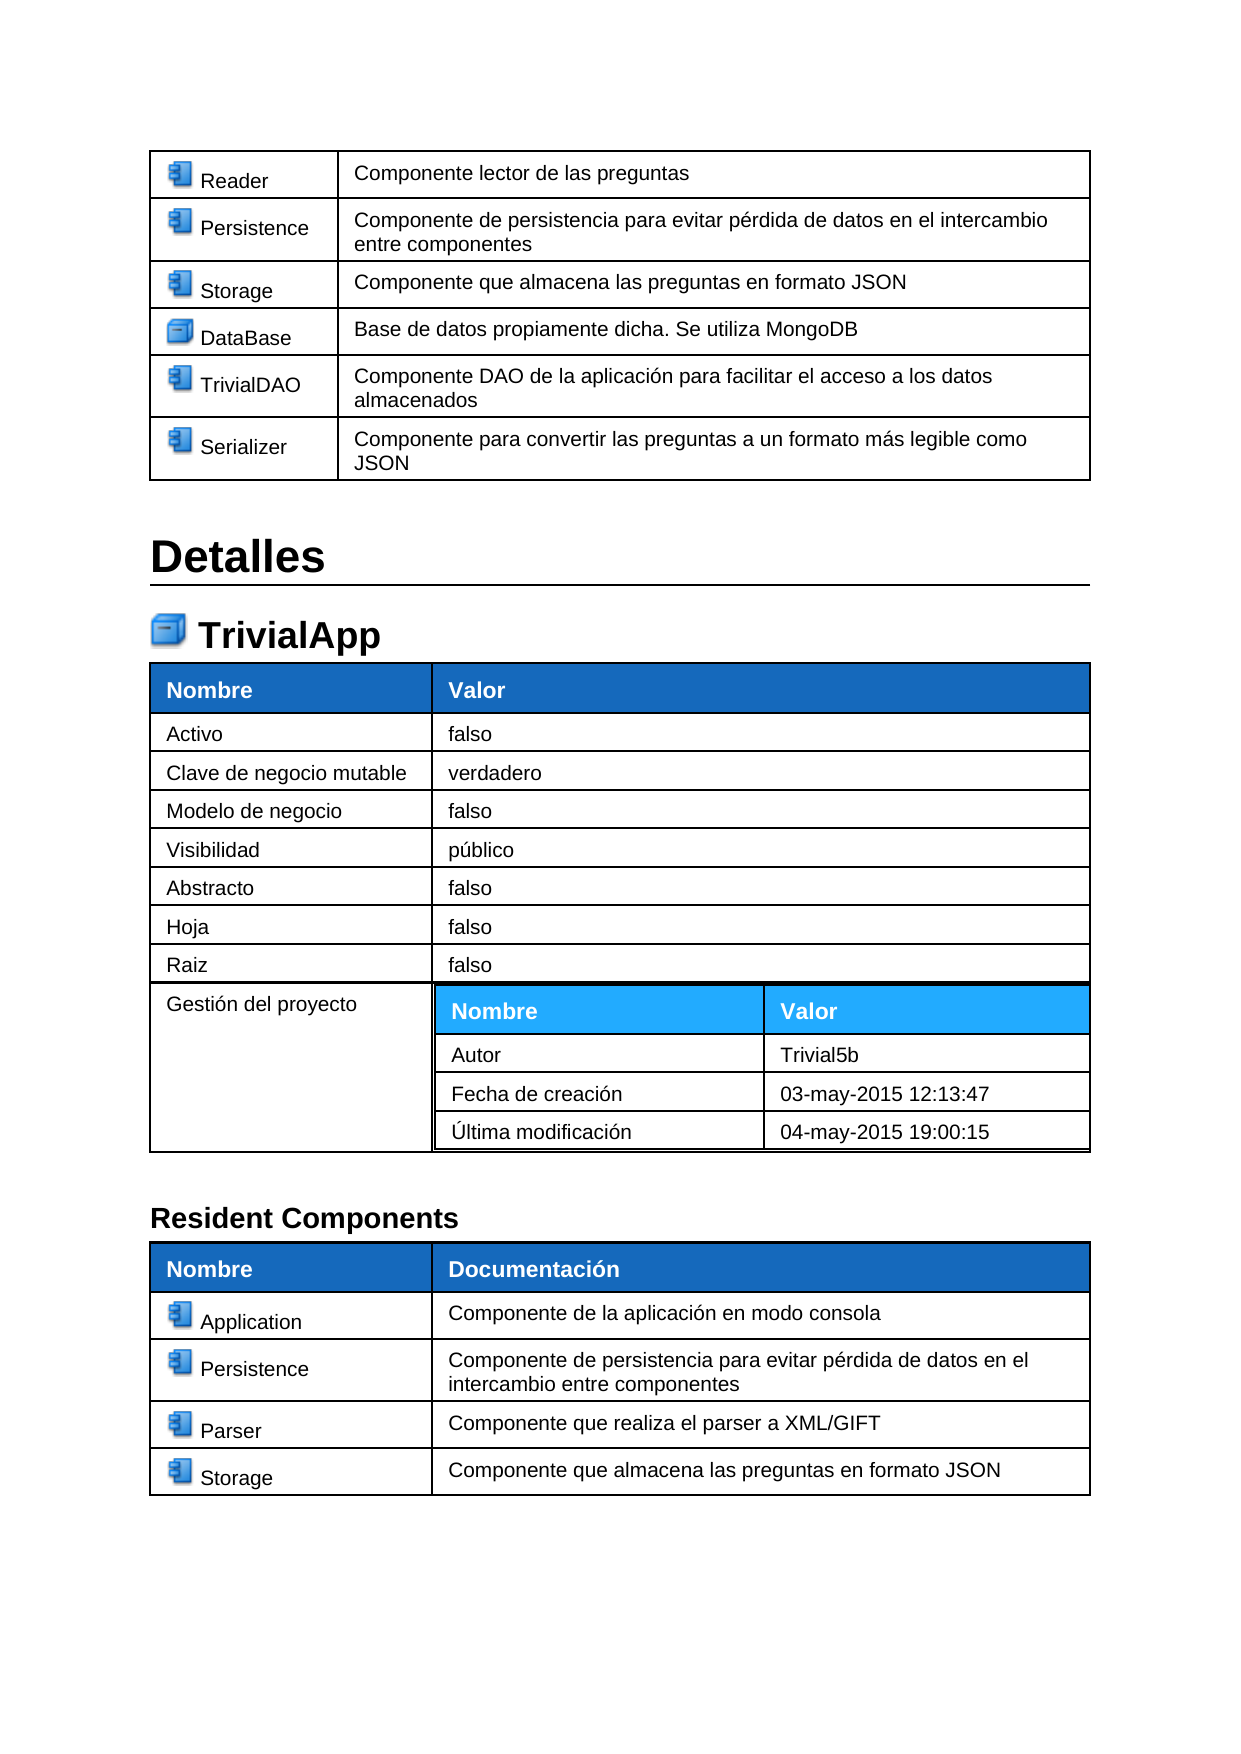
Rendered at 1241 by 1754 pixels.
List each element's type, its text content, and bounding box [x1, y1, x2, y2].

picture [166, 426, 195, 455]
picture [166, 160, 195, 189]
table_cell Componente lector de las preguntas [339, 152, 1089, 197]
table_cell Reader [151, 152, 337, 197]
table_cell Componente que realiza el parser a XML/GIFT [433, 1402, 1089, 1447]
picture [166, 1410, 195, 1439]
subtitle Resident Components [150, 1202, 1090, 1235]
table_cell Storage [151, 1449, 431, 1494]
table_cell falso [433, 945, 1089, 981]
table_cell [436, 1073, 763, 1110]
table_cell [436, 1035, 763, 1071]
table_cell [765, 1035, 1089, 1071]
table_cell Componente para convertir las preguntas a un formato más legible como JSON [339, 418, 1089, 479]
picture [166, 270, 195, 299]
picture [166, 1457, 195, 1486]
table_header Documentación [433, 1244, 1089, 1291]
table_cell Componente que almacena las preguntas en formato JSON [433, 1449, 1089, 1494]
table_cell Application [151, 1293, 431, 1338]
picture [166, 207, 195, 236]
table_cell Raiz [151, 945, 431, 981]
table_cell [765, 1073, 1089, 1110]
picture [150, 610, 188, 649]
table_cell DataBase [151, 309, 337, 354]
table_cell [436, 1112, 763, 1148]
picture [166, 1348, 195, 1377]
table_cell Componente de persistencia para evitar pérdida de datos en el intercambio entre componentes [339, 199, 1089, 259]
table_cell Componente de persistencia para evitar pérdida de datos en el intercambio entre componentes [433, 1340, 1089, 1400]
table_cell Gestión del proyecto [151, 984, 431, 1151]
table_cell Persistence [151, 1340, 431, 1400]
table_cell falso [433, 714, 1089, 750]
table_header Nombre [151, 664, 431, 712]
table_cell Parser [151, 1402, 431, 1447]
table_header Nombre [151, 1244, 431, 1291]
table_cell Storage [151, 262, 337, 307]
table_cell Componente DAO de la aplicación para facilitar el acceso a los datos almacenados [339, 356, 1089, 416]
table_cell Hoja [151, 906, 431, 943]
table_cell [765, 1112, 1089, 1148]
table_cell falso [433, 868, 1089, 904]
table_cell verdadero [433, 752, 1089, 789]
table_cell Abstracto [151, 868, 431, 904]
table_cell Serializer [151, 418, 337, 479]
table_cell TrivialDAO [151, 356, 337, 416]
subtitle Detalles [150, 530, 1090, 584]
table_cell Clave de negocio mutable [151, 752, 431, 789]
table_cell Activo [151, 714, 431, 750]
subtitle TrivialApp [150, 611, 1090, 656]
table_cell público [433, 829, 1089, 866]
picture [166, 364, 195, 393]
table_cell Componente que almacena las preguntas en formato JSON [339, 262, 1089, 307]
table_cell Componente de la aplicación en modo consola [433, 1293, 1089, 1338]
table_cell Visibilidad [151, 829, 431, 866]
table_cell Persistence [151, 199, 337, 259]
picture [166, 317, 195, 346]
table_cell Modelo de negocio [151, 791, 431, 827]
table_header Valor [433, 664, 1089, 712]
picture [166, 1301, 195, 1330]
table_cell falso [433, 791, 1089, 827]
table_cell Base de datos propiamente dicha. Se utiliza MongoDB [339, 309, 1089, 354]
table_cell falso [433, 906, 1089, 943]
